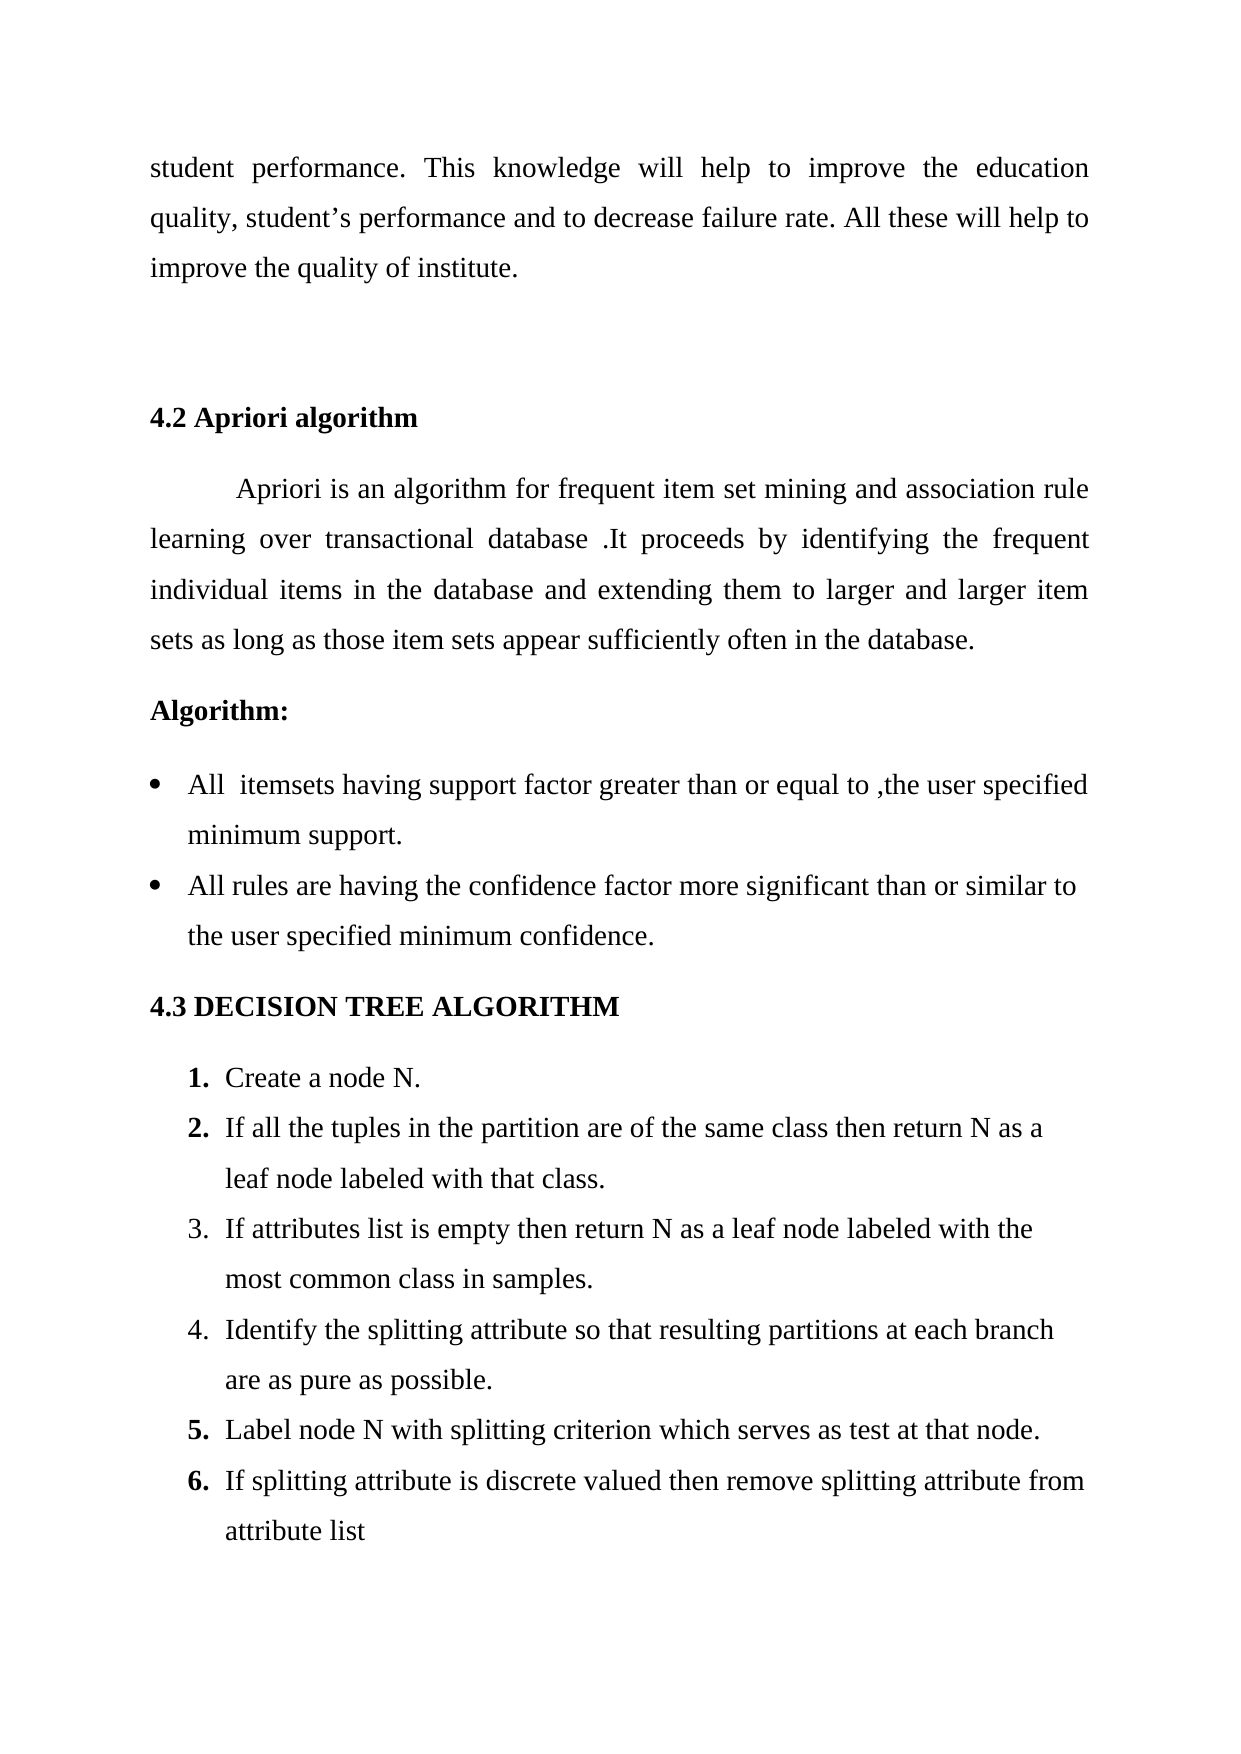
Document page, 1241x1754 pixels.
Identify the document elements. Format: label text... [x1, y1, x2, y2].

list All rules are having the confidence factor more significant than or similar to the user specified minimum confidence. [150, 868, 1090, 952]
text 4.3 DECISION TREE ALGORITHM [150, 989, 1090, 1023]
list Identify the splitting attribute so that resulting partitions at each branch are as pure as possible. [187, 1312, 1090, 1396]
text Apriori is an algorithm for frequent item set mining and association rule learning over transactional database .It proceeds by identifying the frequent individual items in the database and extending them to larger and larger item sets as long as those item sets appear sufficiently often in the database. [150, 471, 1090, 656]
list Create a node N. [187, 1060, 1090, 1094]
list If splitting attribute is discrete valued then remove splitting attribute from attribute list [187, 1463, 1090, 1547]
list Label node N with splitting criterion which serves as test at that node. [187, 1412, 1090, 1446]
list If attributes list is empty then return N as a leaf node labeled with the most common class in samples. [187, 1211, 1090, 1295]
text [150, 150, 1090, 284]
text 4.2 Apriori algorithm [150, 400, 1090, 434]
text Algorithm: [150, 693, 1090, 727]
list If all the tuples in the partition are of the same class then return N as a leaf node labeled with that class. [187, 1111, 1090, 1194]
list All itemsets having support factor greater than or equal to ,the user specified minimum support. [150, 767, 1090, 851]
